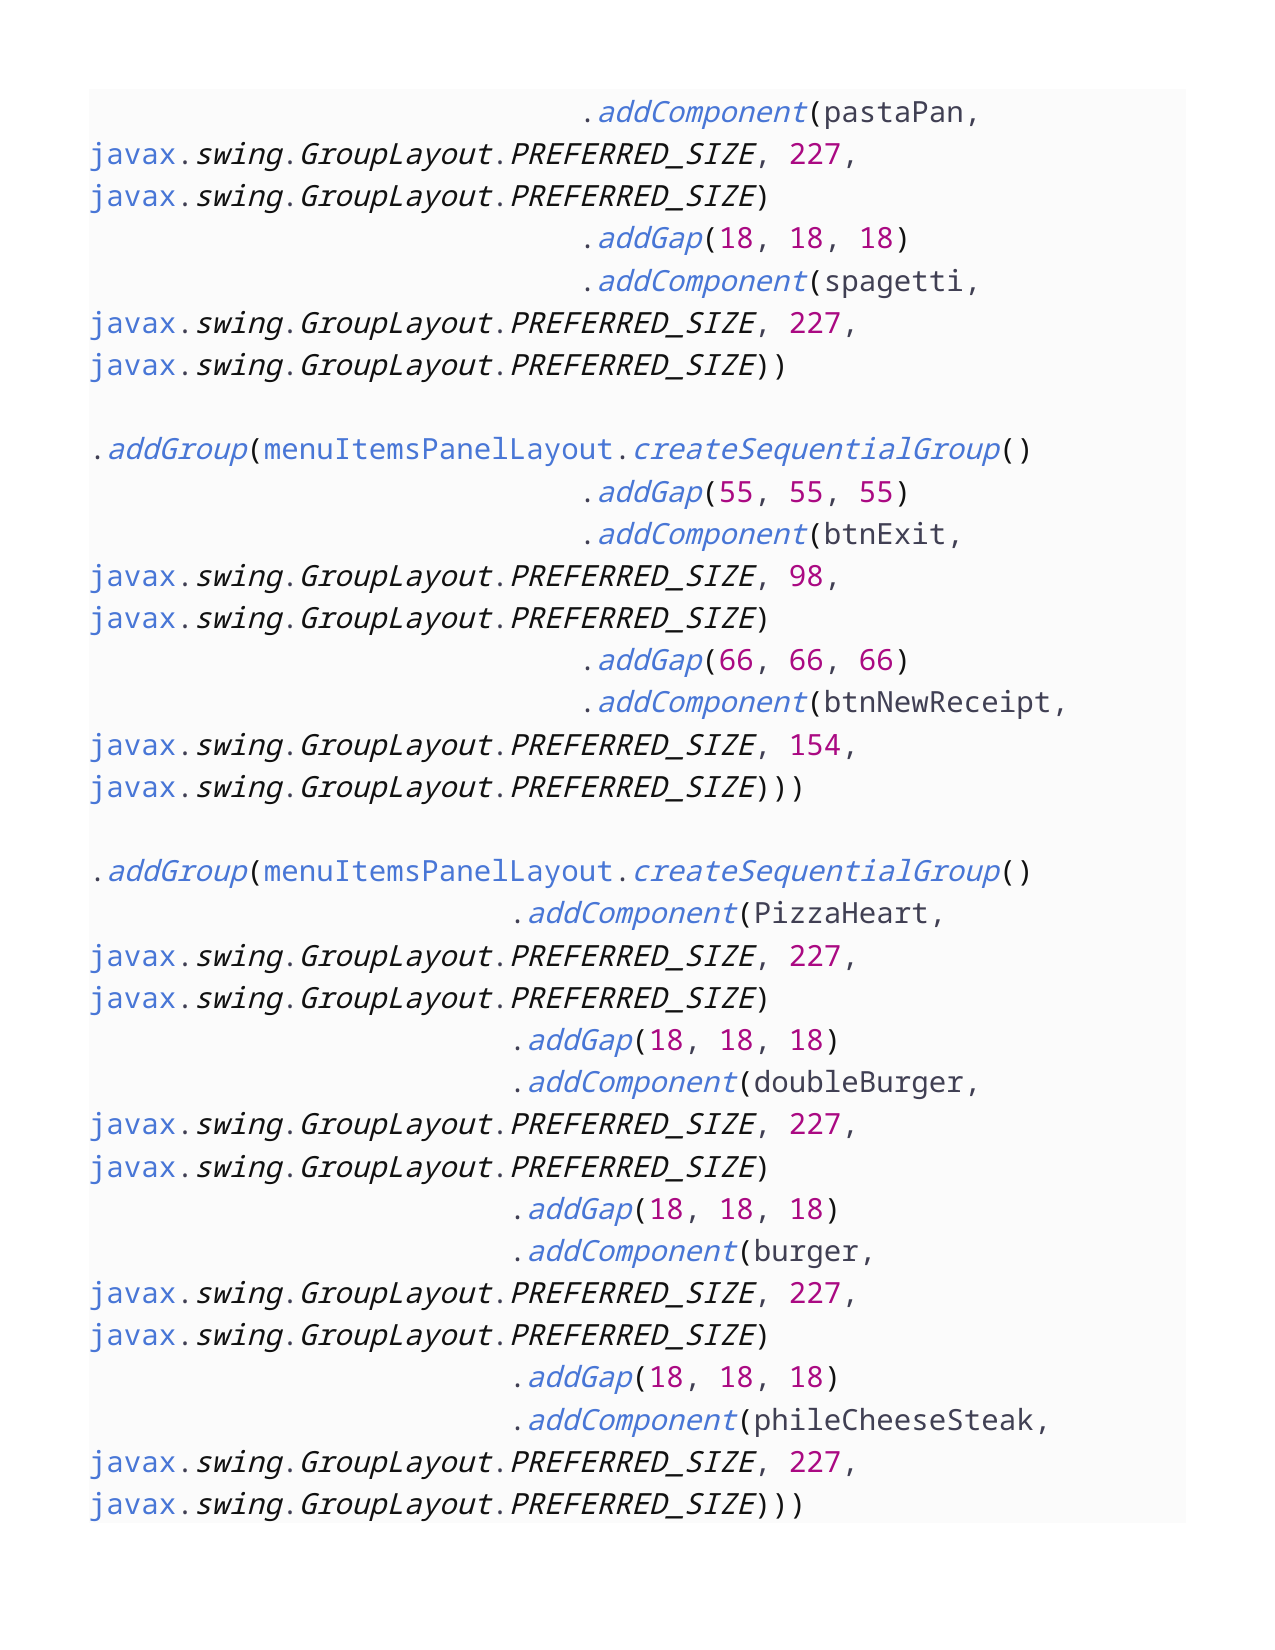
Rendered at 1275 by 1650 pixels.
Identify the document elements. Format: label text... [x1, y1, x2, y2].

text .addComponent(btnNewReceipt, javax.swing.GroupLayout.PREFERRED_SIZE, 154, javax.swing.GroupLayout.PREFERRED_SIZE))) [89, 679, 1186, 806]
text .addComponent(pastaPan, javax.swing.GroupLayout.PREFERRED_SIZE, 227, javax.swing.GroupLayout.PREFERRED_SIZE) [89, 89, 1186, 215]
text .addGap(55, 55, 55) [89, 468, 1186, 511]
text .addGap(18, 18, 18) [89, 1017, 1186, 1059]
text .addComponent(phileCheeseSteak, javax.swing.GroupLayout.PREFERRED_SIZE, 227, javax.swing.GroupLayout.PREFERRED_SIZE))) [89, 1396, 1186, 1523]
text .addComponent(burger, javax.swing.GroupLayout.PREFERRED_SIZE, 227, javax.swing.GroupLayout.PREFERRED_SIZE) [89, 1228, 1186, 1354]
text .addGap(18, 18, 18) [89, 1354, 1186, 1396]
text .addComponent(PizzaHeart, javax.swing.GroupLayout.PREFERRED_SIZE, 227, javax.swing.GroupLayout.PREFERRED_SIZE) [89, 890, 1186, 1017]
text .addGap(18, 18, 18) [89, 1186, 1186, 1228]
text .addComponent(spagetti, javax.swing.GroupLayout.PREFERRED_SIZE, 227, javax.swing.GroupLayout.PREFERRED_SIZE)) [89, 257, 1186, 384]
text .addGroup(menuItemsPanelLayout.createSequentialGroup() [89, 384, 1186, 468]
text .addGroup(menuItemsPanelLayout.createSequentialGroup() [89, 806, 1186, 890]
text .addComponent(btnExit, javax.swing.GroupLayout.PREFERRED_SIZE, 98, javax.swing.GroupLayout.PREFERRED_SIZE) [89, 511, 1186, 637]
text .addGap(18, 18, 18) [89, 215, 1186, 257]
text .addComponent(doubleBurger, javax.swing.GroupLayout.PREFERRED_SIZE, 227, javax.swing.GroupLayout.PREFERRED_SIZE) [89, 1059, 1186, 1186]
text .addGap(66, 66, 66) [89, 637, 1186, 679]
